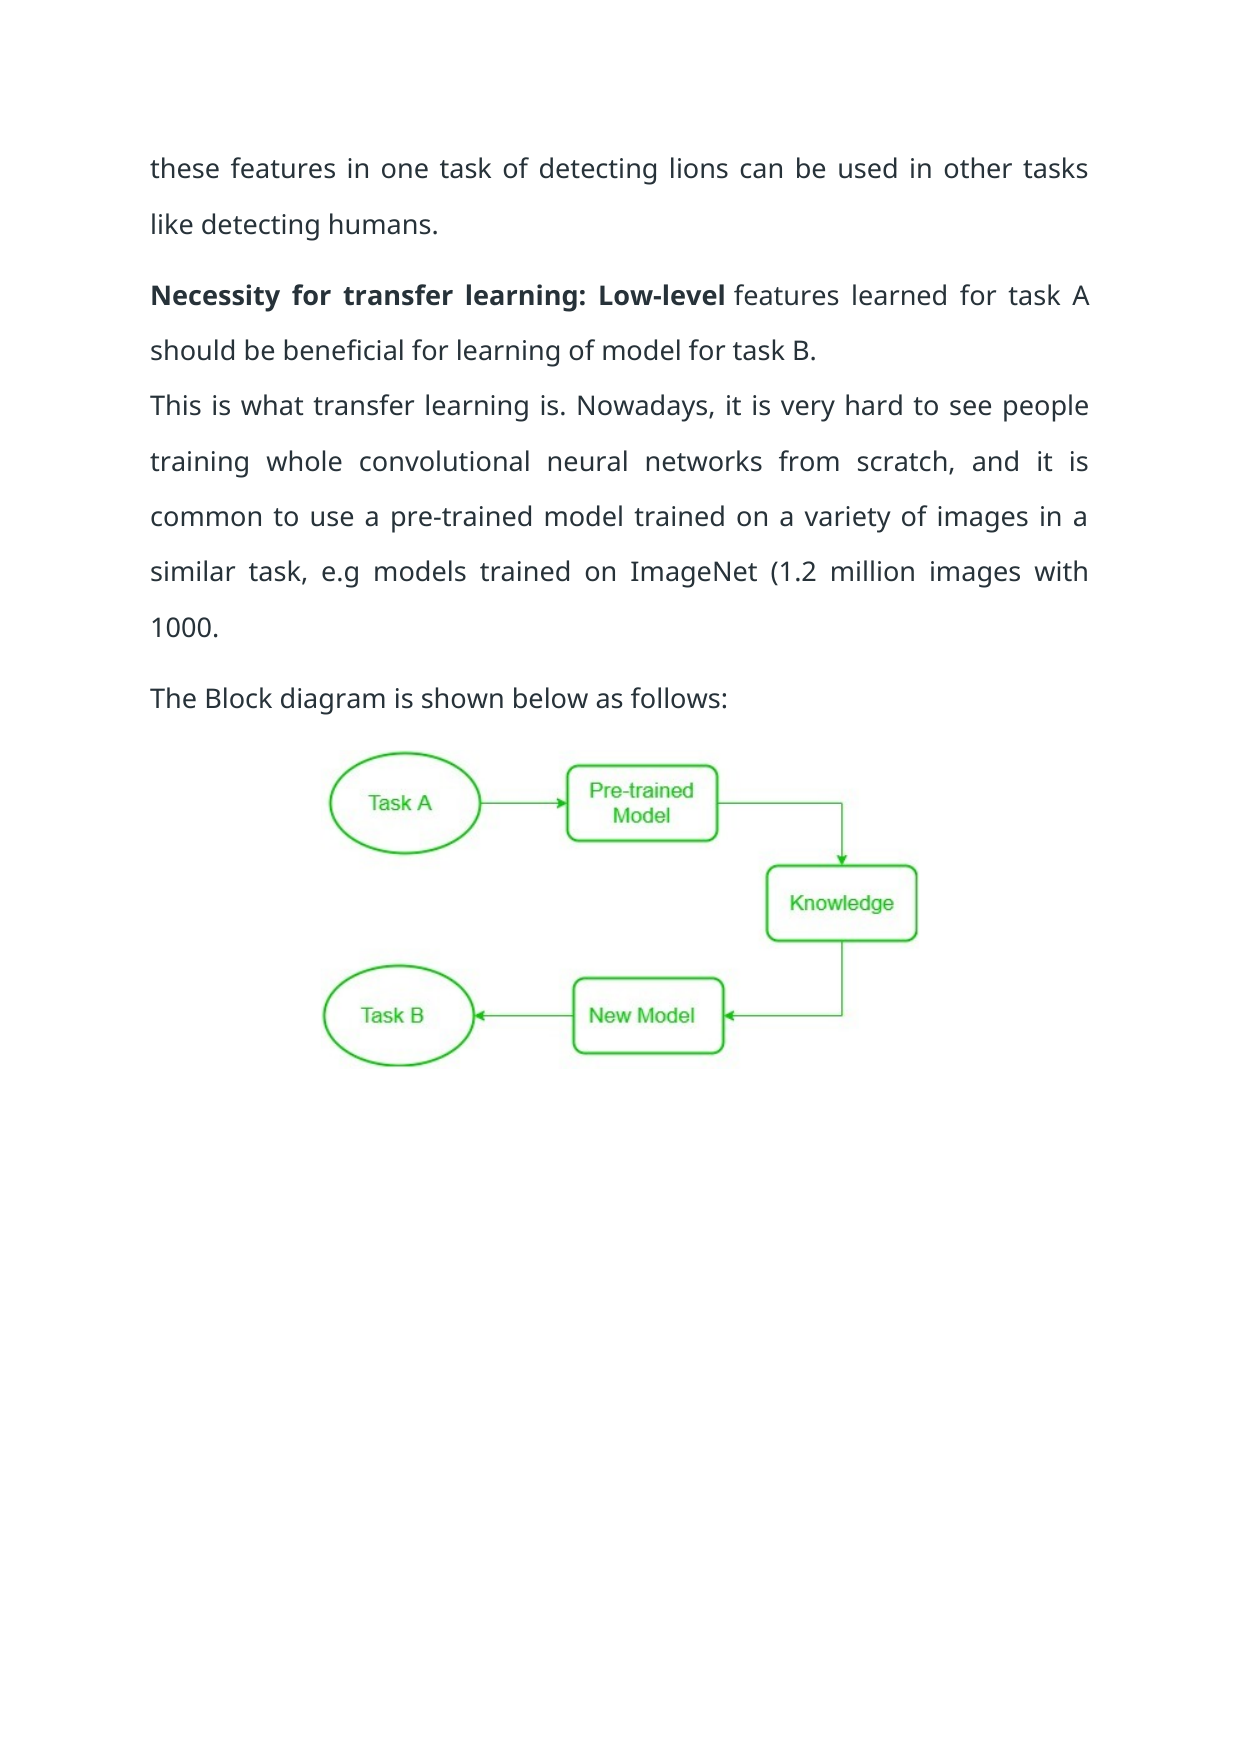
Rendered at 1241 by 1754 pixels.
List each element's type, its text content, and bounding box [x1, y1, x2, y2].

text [150, 150, 1090, 242]
text This is what transfer learning is. Nowadays, it is very hard to see people training whole convolutional neural networks from scratch, and it is common to use a pre-trained model trained on a variety of images in a similar task, e.g models trained on ImageNet (1.2 million images with 1000. [150, 387, 1090, 645]
picture [320, 750, 920, 1069]
text The Block diagram is shown below as follows: [150, 679, 1090, 716]
text Necessity for transfer learning: Low-level features learned for task A should be beneficial for learning of model for task B. [150, 276, 1090, 368]
